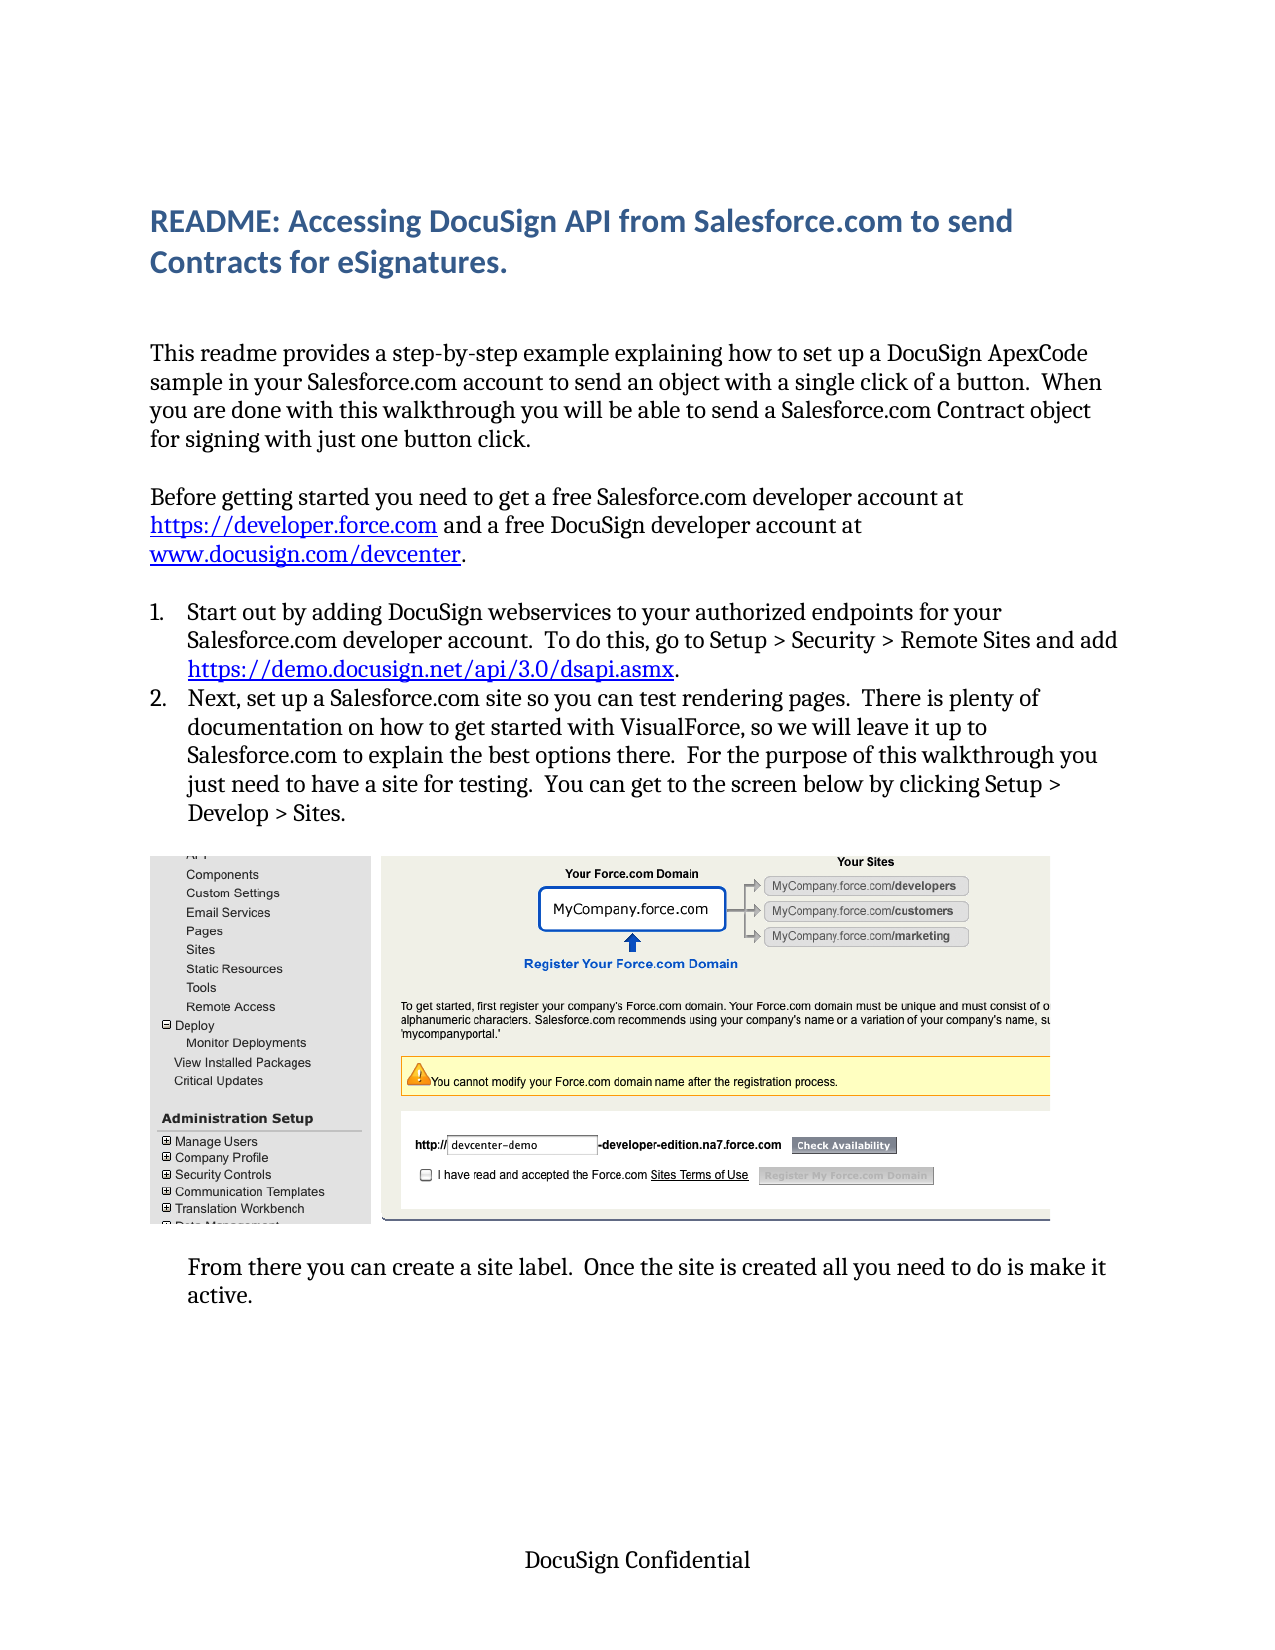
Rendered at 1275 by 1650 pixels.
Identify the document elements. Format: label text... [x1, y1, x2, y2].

text From there you can create a site label. Once the site is created all you need to do is make it active. [187, 1253, 1125, 1310]
subtitle README: Accessing DocuSign API from Salesforce.com to send Contracts for eSignatures. [150, 200, 1125, 281]
list Start out by adding DocuSign webservices to your authorized endpoints for your Salesforce.com developer account. To do this, go to Setup > Security > Remote Sites and add https://demo.docusign.net/api/3.0/dsapi.asmx. [150, 598, 1125, 684]
list Next, set up a Salesforce.com site so you can test rendering pages. There is plenty of documentation on how to get started with VisualForce, so we will leave it up to Salesforce.com to explain the best options there. For the purpose of this walkthrough you just need to have a site for testing. You can get to the screen below by clicking Setup > Develop > Sites. [150, 684, 1125, 828]
picture [150, 856, 1050, 1224]
text This readme provides a step-by-step example explaining how to set up a DocuSign ApexCode sample in your Salesforce.com account to send an object with a single click of a button. When you are done with this walkthrough you will be able to send a Salesforce.com Contract object for signing with just one button click. [150, 339, 1125, 454]
text Before getting started you need to get a free Salesforce.com developer account at https://developer.force.com and a free DocuSign developer account at www.docusign.com/devcenter. [150, 483, 1125, 569]
